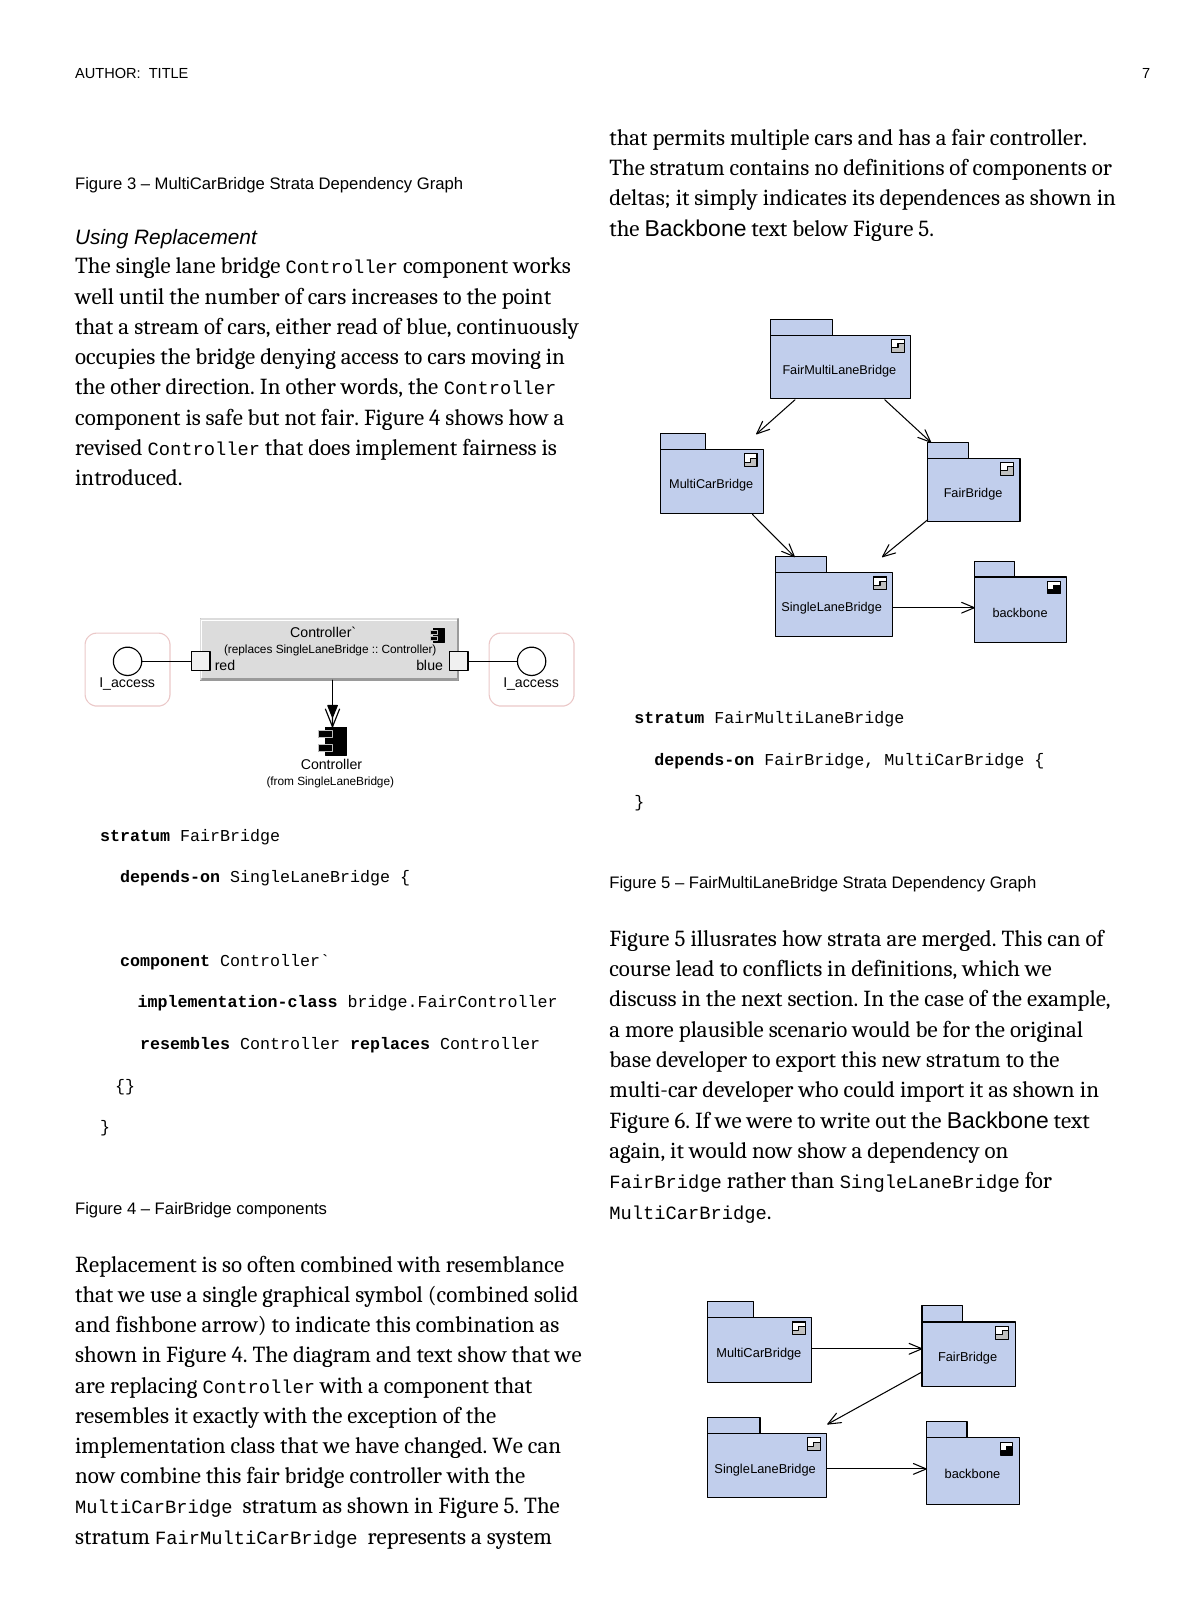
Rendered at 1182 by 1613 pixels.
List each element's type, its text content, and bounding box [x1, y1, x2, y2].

text component Controller` [100, 949, 559, 970]
text Figure 3 – MultiCarBridge Strata Dependency Graph [75, 174, 584, 193]
text depends-on FairBridge, MultiCarBridge { [634, 749, 1093, 769]
text Figure 4 – FairBridge components [75, 1199, 584, 1218]
text Figure 5 illusrates how strata are merged. This can of course lead to conflicts in definitions, which we discuss in the next section. In the case of the example, a more plausible scenario would be for the original base developer to export this new stratum to the multi-car developer who could import it as shown in Figure 6. If we were to write out the Backbone text again, it would now show a dependency on FairBridge rather than SingleLaneBridge for MultiCarBridge. [609, 926, 1118, 1225]
subtitle Using Replacement [75, 226, 584, 249]
text } [100, 1116, 559, 1137]
text depends-on SingleLaneBridge { [100, 866, 559, 887]
text implementation-class bridge.FairController [100, 991, 559, 1012]
text stratum FairMultiLaneBridge [634, 707, 1093, 728]
text Figure 5 – FairMultiLaneBridge Strata Dependency Graph [609, 874, 1118, 892]
text resembles Controller replaces Controller [100, 1033, 559, 1054]
text stratum FairBridge [100, 824, 559, 845]
text {} [100, 1074, 559, 1095]
text } [634, 790, 1093, 811]
